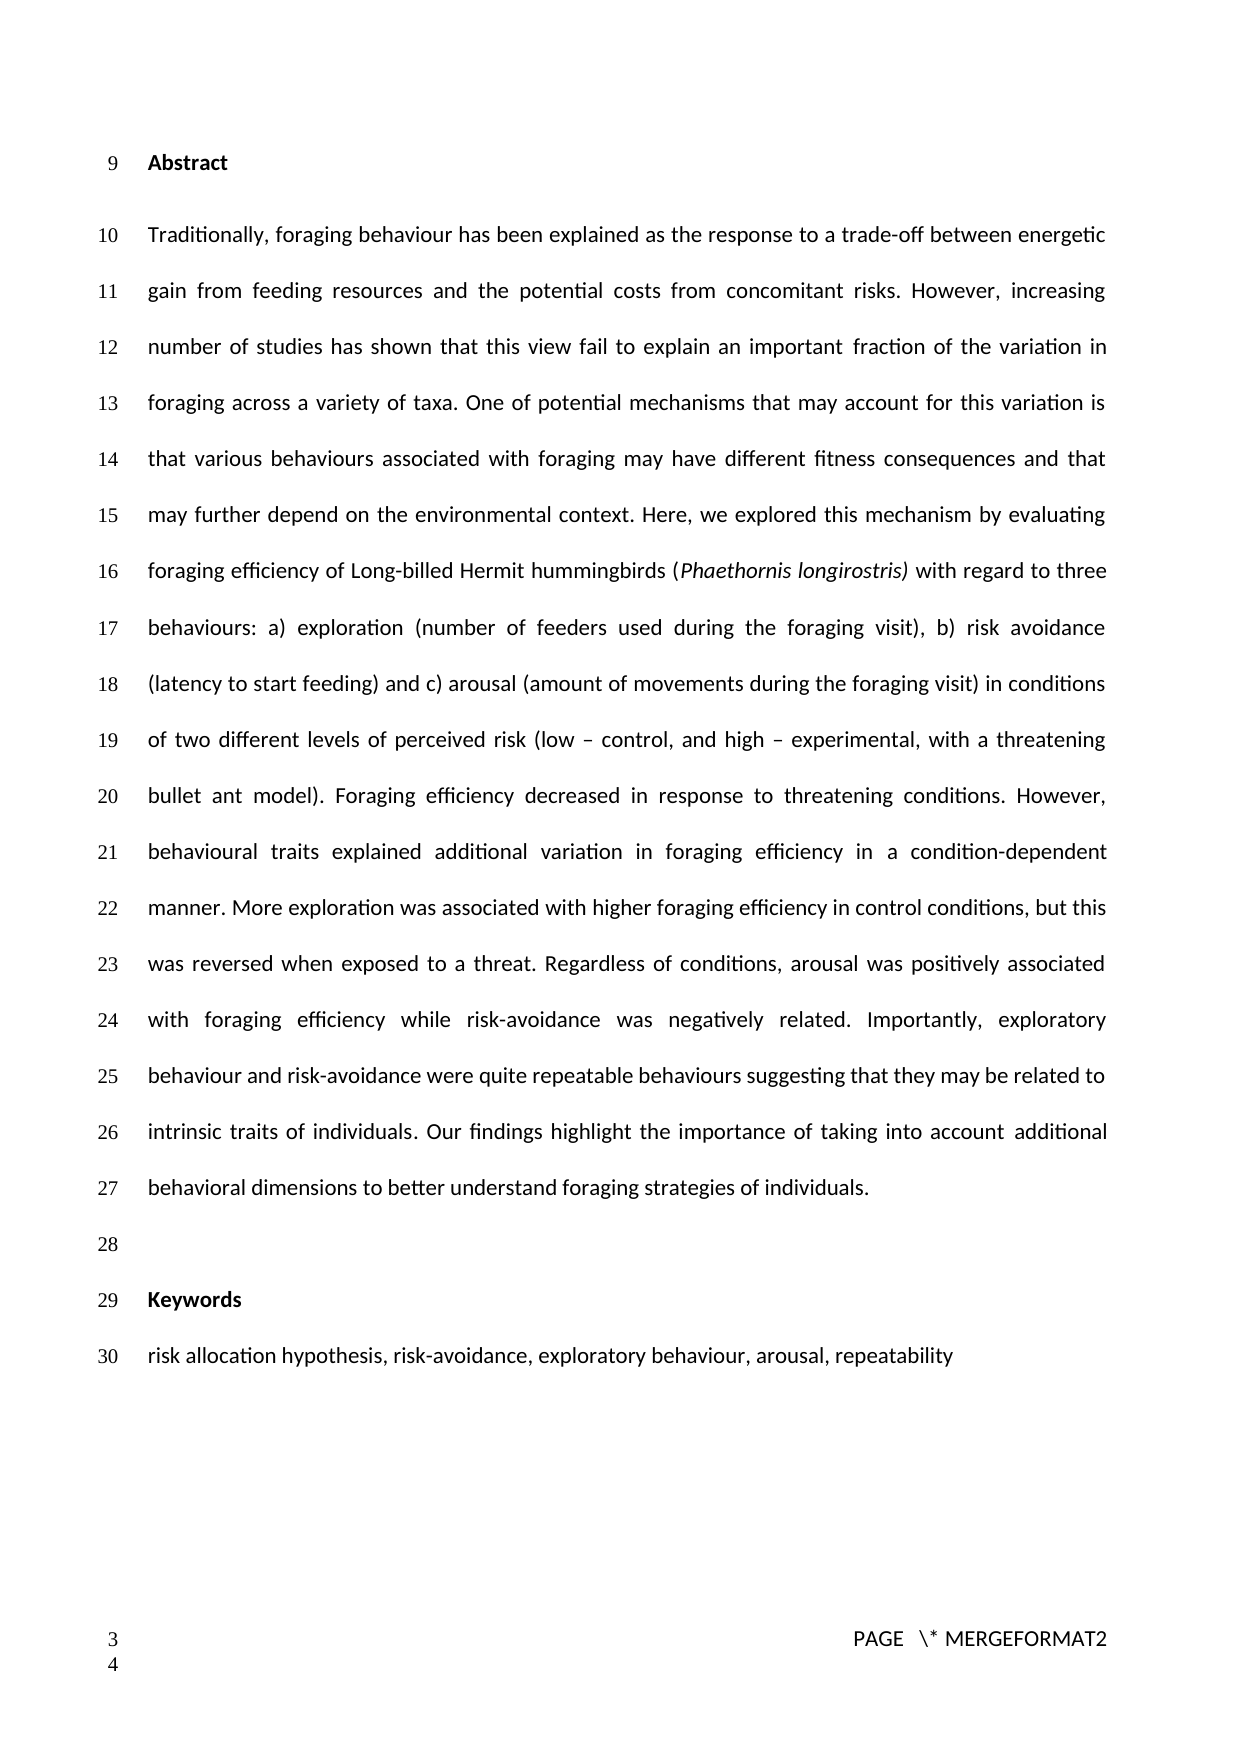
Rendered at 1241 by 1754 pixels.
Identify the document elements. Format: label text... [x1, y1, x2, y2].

text Traditionally, foraging behaviour has been explained as the response to a trade-off between energetic gain from feeding resources and the potential costs from concomitant risks. However, increasing number of studies has shown that this view fail to explain an important fraction of the variation in foraging across a variety of taxa. One of potential mechanisms that may account for this variation is that various behaviours associated with foraging may have different fitness consequences and that may further depend on the environmental context. Here, we explored this mechanism by evaluating foraging efficiency of Long-billed Hermit hummingbirds (Phaethornis longirostris) with regard to three behaviours: a) exploration (number of feeders used during the foraging visit), b) risk avoidance (latency to start feeding) and c) arousal (amount of movements during the foraging visit) in conditions of two different levels of perceived risk (low – control, and high – experimental, with a threatening bullet ant model). Foraging efficiency decreased in response to threatening conditions. However, behavioural traits explained additional variation in foraging efficiency in a condition-dependent manner. More exploration was associated with higher foraging efficiency in control conditions, but this was reversed when exposed to a threat. Regardless of conditions, arousal was positively associated with foraging efficiency while risk-avoidance was negatively related. Importantly, exploratory behaviour and risk-avoidance were quite repeatable behaviours suggesting that they may be related to intrinsic traits of individuals. Our findings highlight the importance of taking into account additional behavioral dimensions to better understand foraging strategies of individuals. [148, 220, 1107, 1201]
text Keywords [148, 1285, 1107, 1313]
text Abstract [148, 148, 1107, 176]
text risk allocation hypothesis, risk-avoidance, exploratory behaviour, arousal, repeatability [148, 1341, 1107, 1369]
